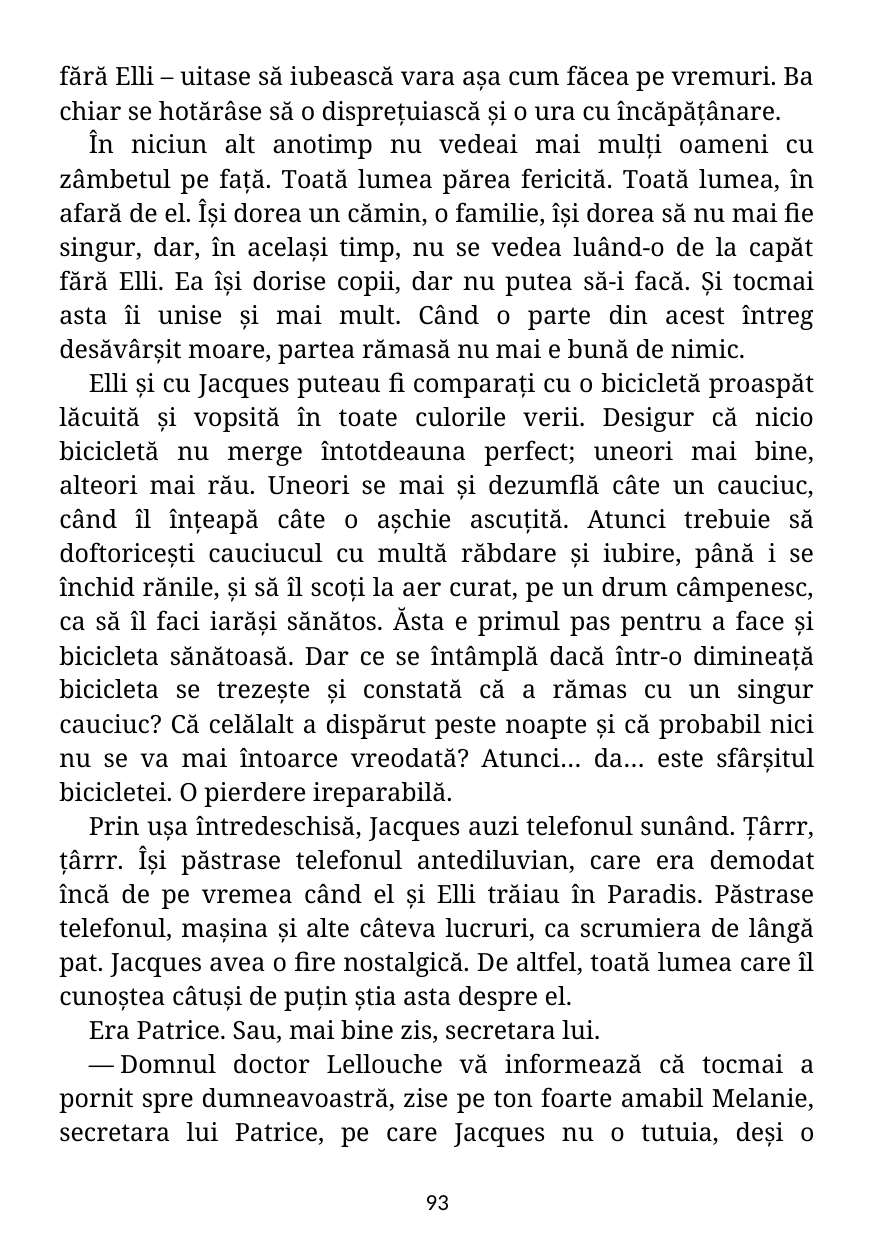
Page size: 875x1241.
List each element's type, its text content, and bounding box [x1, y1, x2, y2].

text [59, 59, 815, 127]
text Elli şi cu Jacques puteau fi comparaţi cu o bicicletă proaspăt lăcuită şi vopsită în toate culorile verii. Desigur că nicio bicicletă nu merge întotdeauna perfect; uneori mai bine, alteori mai rău. Uneori se mai şi dezumflă câte un cauciuc, când îl înţeapă câte o aşchie ascuţită. Atunci trebuie să doftoriceşti cauciucul cu multă răbdare şi iubire, până i se închid rănile, şi să îl scoţi la aer curat, pe un drum câmpenesc, ca să îl faci iarăşi sănătos. Ăsta e primul pas pentru a face şi bicicleta sănătoasă. Dar ce se întâmplă dacă într-o dimineaţă bicicleta se trezeşte şi constată că a rămas cu un singur cauciuc? Că celălalt a dispărut peste noapte şi că probabil nici nu se va mai întoarce vreodată? Atunci… da… este sfârşitul bicicletei. O pierdere ireparabilă. [59, 366, 815, 808]
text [59, 1047, 815, 1149]
text Prin uşa întredeschisă, Jacques auzi telefonul sunând. Ţârrr, ţârrr. Îşi păstrase telefonul antediluvian, care era demodat încă de pe vremea când el şi Elli trăiau în Paradis. Păstrase telefonul, maşina şi alte câteva lucruri, ca scrumiera de lângă pat. Jacques avea o fire nostalgică. De altfel, toată lumea care îl cunoştea câtuşi de puţin ştia asta despre el. [59, 808, 815, 1013]
text Era Patrice. Sau, mai bine zis, secretara lui. [59, 1013, 815, 1047]
text În niciun alt anotimp nu vedeai mai mulţi oameni cu zâmbetul pe faţă. Toată lumea părea fericită. Toată lumea, în afară de el. Îşi dorea un cămin, o familie, îşi dorea să nu mai fie singur, dar, în acelaşi timp, nu se vedea luând-o de la capăt fără Elli. Ea îşi dorise copii, dar nu putea să-i facă. Şi tocmai asta îi unise şi mai mult. Când o parte din acest întreg desăvârşit moare, partea rămasă nu mai e bună de nimic. [59, 127, 815, 366]
